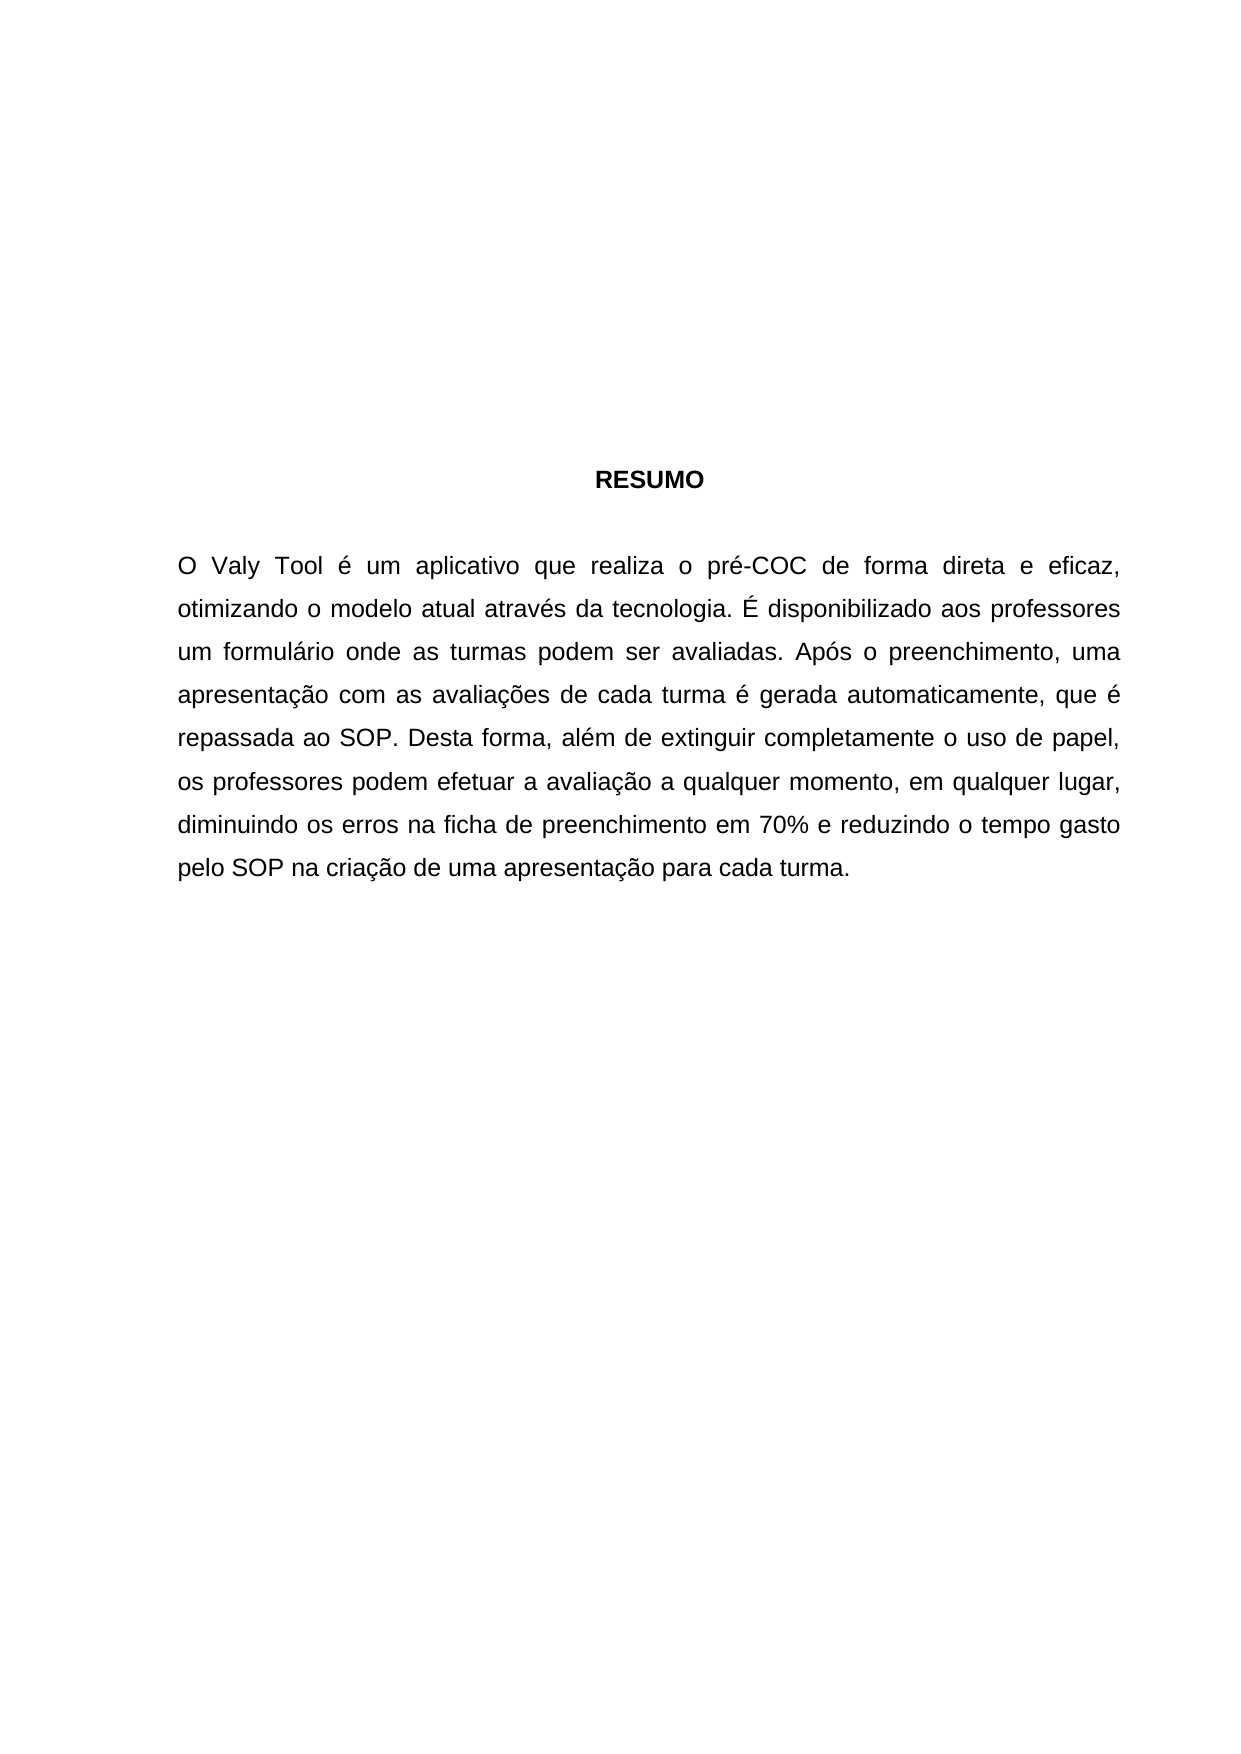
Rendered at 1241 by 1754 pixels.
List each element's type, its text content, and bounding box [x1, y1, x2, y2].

text O Valy Tool é um aplicativo que realiza o pré-COC de forma direta e eficaz, otimizando o modelo atual através da tecnologia. É disponibilizado aos professores um formulário onde as turmas podem ser avaliadas. Após o preenchimento, uma apresentação com as avaliações de cada turma é gerada automaticamente, que é repassada ao SOP. Desta forma, além de extinguir completamente o uso de papel, os professores podem efetuar a avaliação a qualquer momento, em qualquer lugar, diminuindo os erros na ficha de preenchimento em 70% e reduzindo o tempo gasto pelo SOP na criação de uma apresentação para cada turma. [177, 551, 1122, 882]
text RESUMO [177, 465, 1122, 493]
